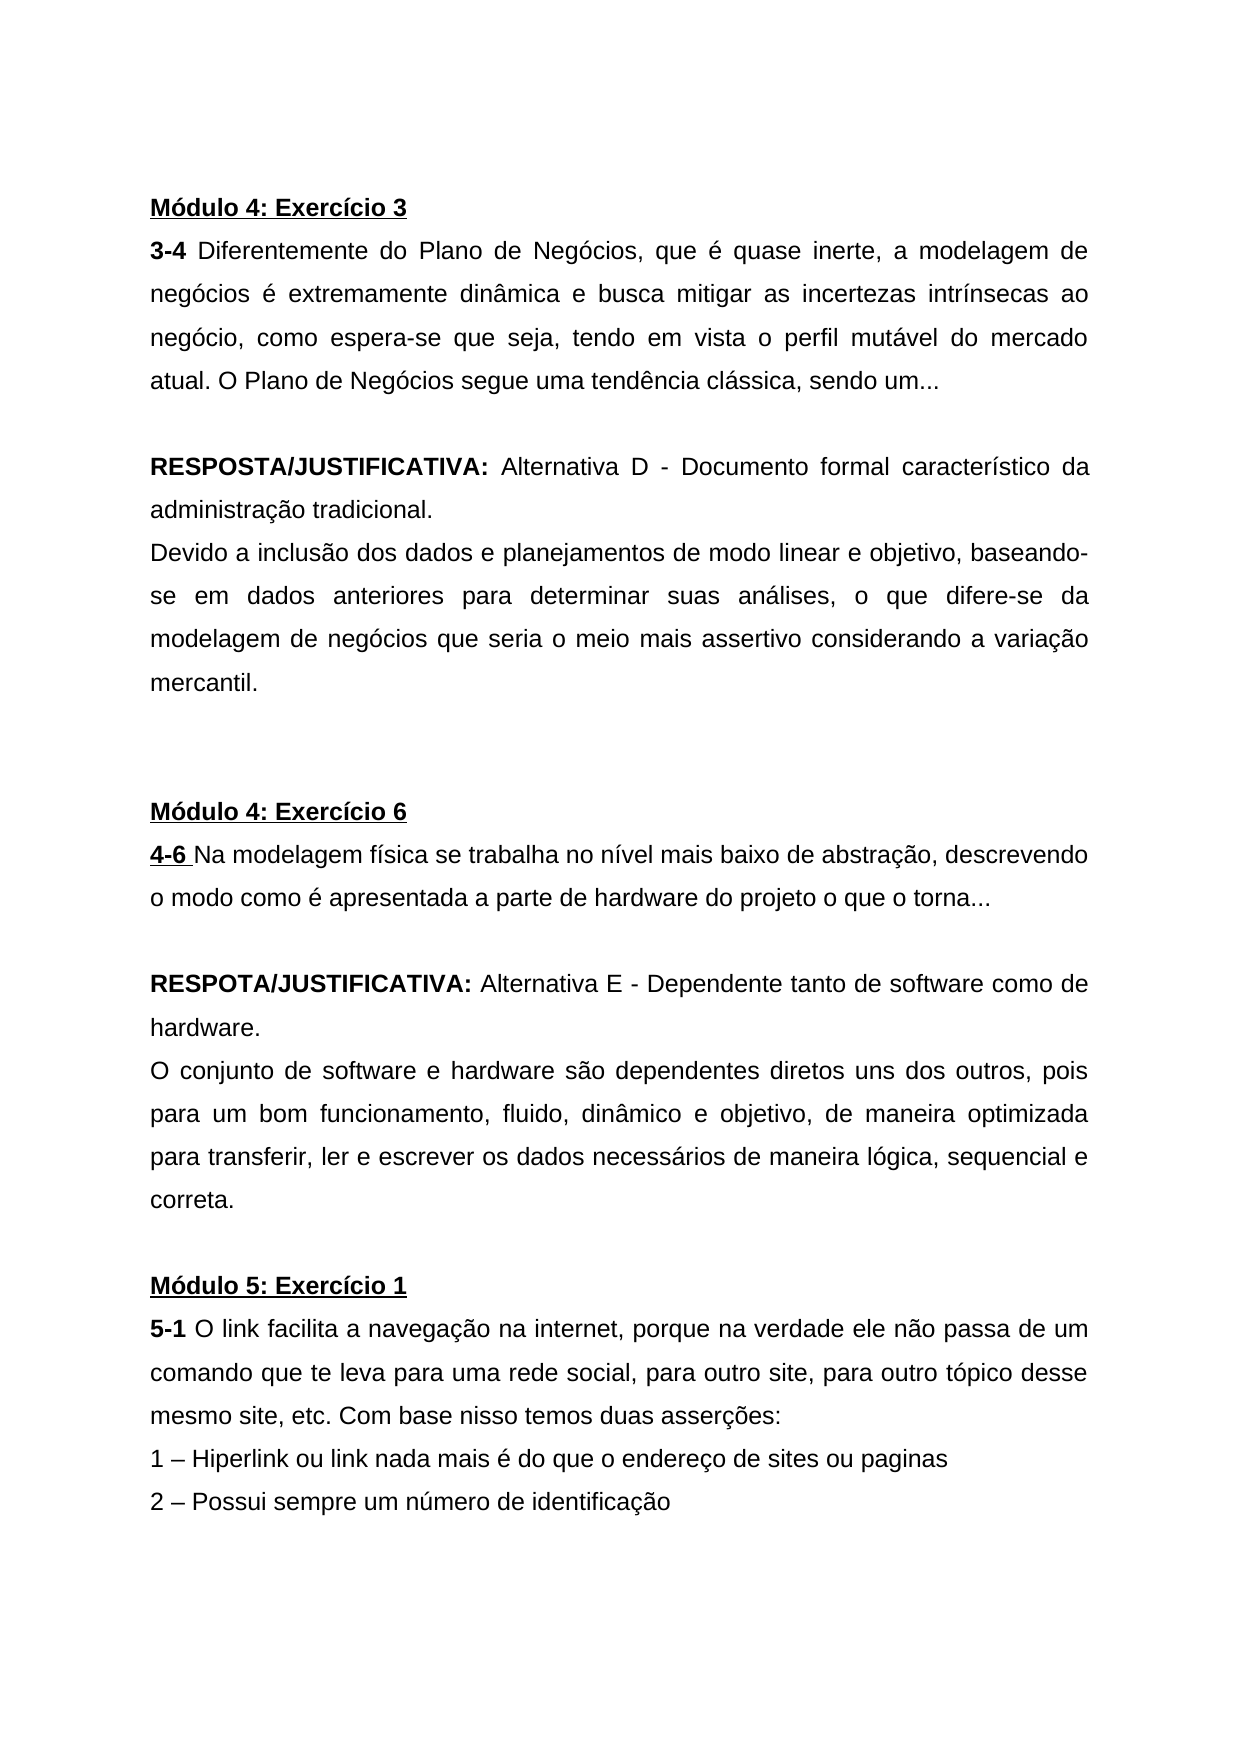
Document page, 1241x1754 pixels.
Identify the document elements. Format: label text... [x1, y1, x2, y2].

text 1 – Hiperlink ou link nada mais é do que o endereço de sites ou paginas [150, 1444, 1090, 1472]
text 4-6 Na modelagem física se trabalha no nível mais baixo de abstração, descrevendo o modo como é apresentada a parte de hardware do projeto o que o torna... [150, 840, 1090, 912]
text Devido a inclusão dos dados e planejamentos de modo linear e objetivo, baseando-se em dados anteriores para determinar suas análises, o que difere-se da modelagem de negócios que seria o meio mais assertivo considerando a variação mercantil. [150, 538, 1090, 696]
text RESPOSTA/JUSTIFICATIVA: Alternativa D - Documento formal característico da administração tradicional. [150, 452, 1090, 524]
text O conjunto de software e hardware são dependentes diretos uns dos outros, pois para um bom funcionamento, fluido, dinâmico e objetivo, de maneira optimizada para transferir, ler e escrever os dados necessários de maneira lógica, sequencial e correta. [150, 1056, 1090, 1214]
text RESPOTA/JUSTIFICATIVA: Alternativa E - Dependente tanto de software como de hardware. [150, 969, 1090, 1041]
text Módulo 5: Exercício 1 [150, 1271, 1090, 1300]
text 3-4 Diferentemente do Plano de Negócios, que é quase inerte, a modelagem de negócios é extremamente dinâmica e busca mitigar as incertezas intrínsecas ao negócio, como espera-se que seja, tendo em vista o perfil mutável do mercado atual. O Plano de Negócios segue uma tendência clássica, sendo um... [150, 236, 1090, 394]
text Módulo 4: Exercício 6 [150, 797, 1090, 826]
text 5-1 O link facilita a navegação na internet, porque na verdade ele não passa de um comando que te leva para uma rede social, para outro site, para outro tópico desse mesmo site, etc. Com base nisso temos duas asserções: [150, 1314, 1090, 1429]
text Módulo 4: Exercício 3 [150, 193, 1090, 222]
text 2 – Possui sempre um número de identificação [150, 1487, 1090, 1516]
